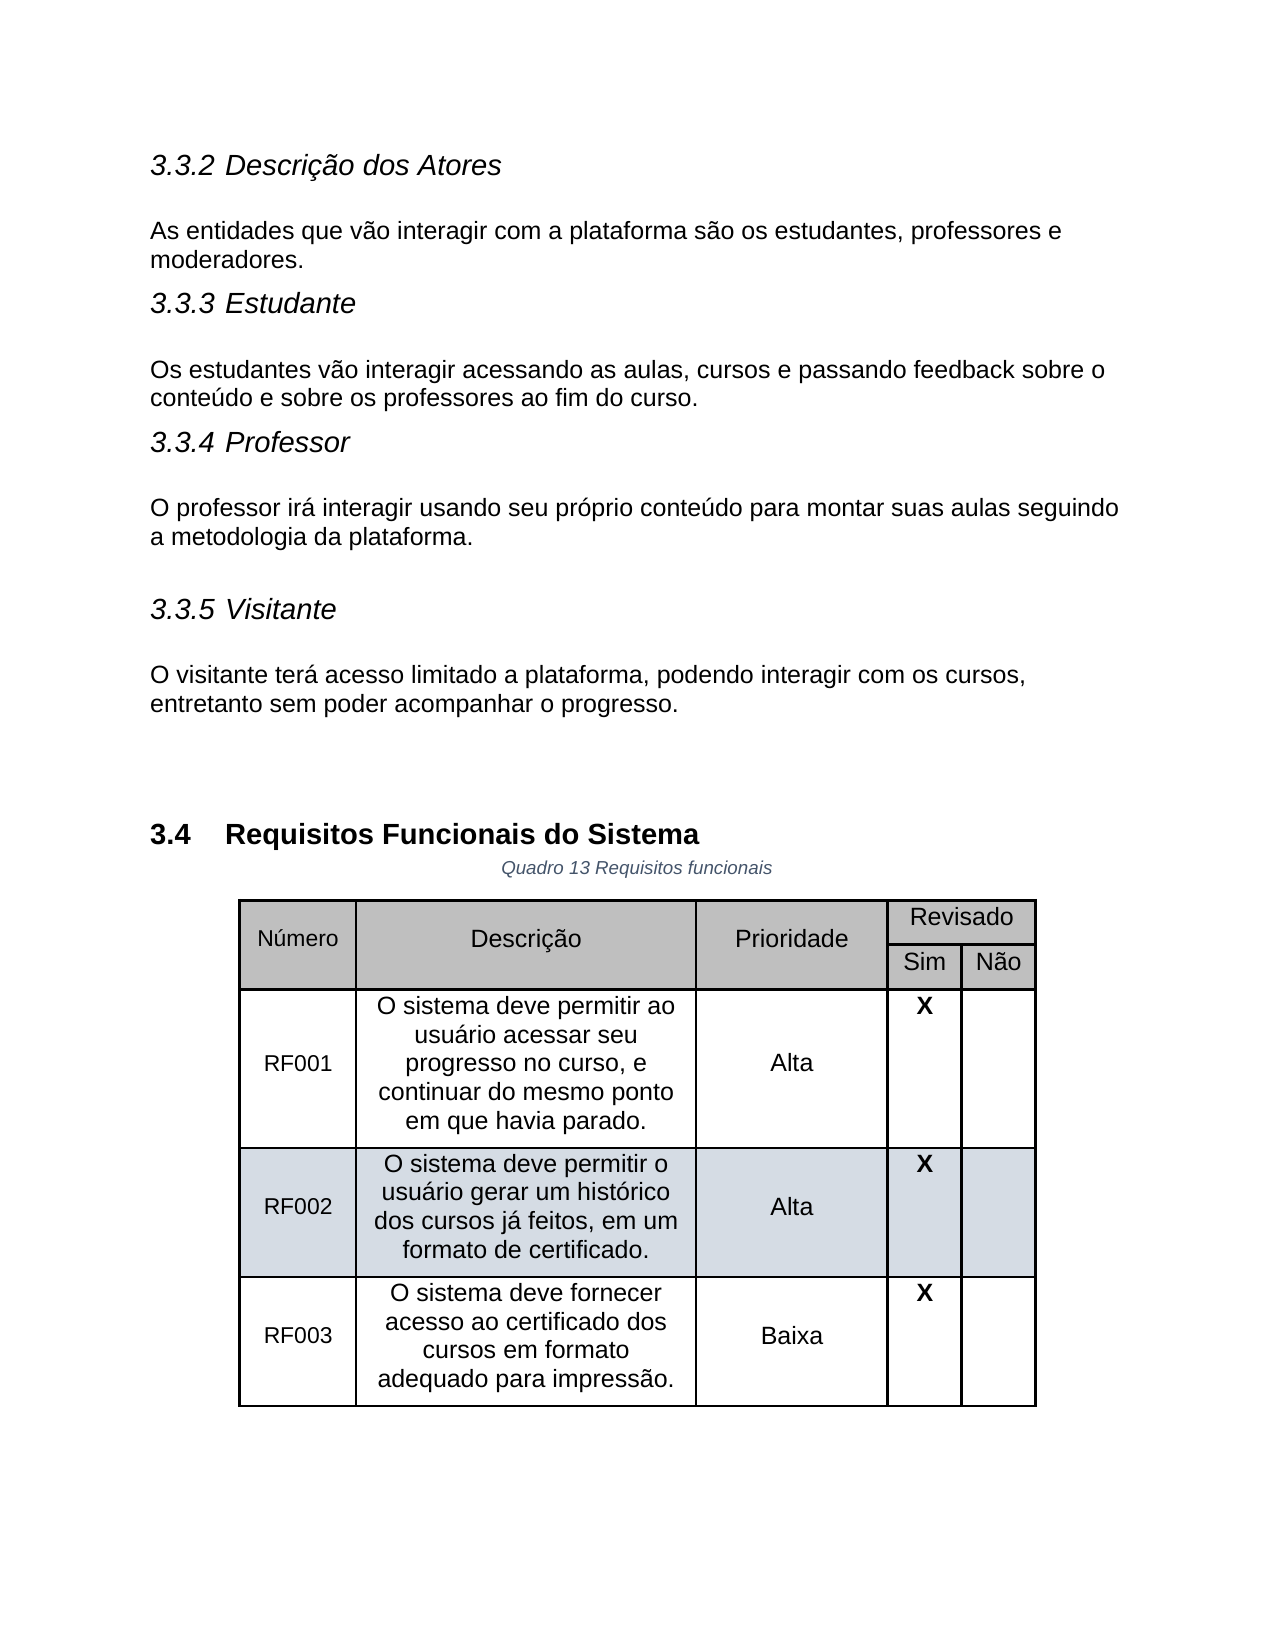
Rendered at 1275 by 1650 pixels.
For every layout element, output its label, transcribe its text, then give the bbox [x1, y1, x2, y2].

table_cell Alta [697, 1149, 886, 1276]
text O professor irá interagir usando seu próprio conteúdo para montar suas aulas seguindo a metodologia da plataforma. [150, 493, 1125, 551]
table_cell O sistema deve permitir ao usuário acessar seu progresso no curso, e continuar do mesmo ponto em que havia parado. [357, 991, 695, 1147]
table_cell RF002 [241, 1149, 355, 1276]
subtitle Visitante [150, 592, 1125, 626]
table_cell [963, 1278, 1034, 1405]
table_cell Alta [697, 991, 886, 1147]
table_cell O sistema deve fornecer acesso ao certificado dos cursos em formato adequado para impressão. [357, 1278, 695, 1405]
text O visitante terá acesso limitado a plataforma, podendo interagir com os cursos, entretanto sem poder acompanhar o progresso. [150, 661, 1125, 718]
table_cell RF001 [241, 991, 355, 1147]
table_cell X [889, 1149, 960, 1276]
table_cell [963, 1149, 1034, 1276]
subtitle Descrição dos Atores [150, 148, 1125, 181]
table_cell X [889, 1278, 960, 1405]
table_cell X [889, 991, 960, 1147]
subtitle Requisitos Funcionais do Sistema [150, 817, 1125, 850]
subtitle Professor [150, 425, 1125, 458]
table_header Número [241, 902, 355, 988]
table_cell [963, 991, 1034, 1147]
table_cell Baixa [697, 1278, 886, 1405]
table_cell Não [963, 946, 1034, 988]
table_cell RF003 [241, 1278, 355, 1405]
table_cell O sistema deve permitir o usuário gerar um histórico dos cursos já feitos, em um formato de certificado. [357, 1149, 695, 1276]
text Quadro 13 Requisitos funcionais [150, 857, 1125, 878]
table_header Prioridade [697, 902, 886, 988]
table_header Revisado [889, 902, 1034, 943]
table_header Descrição [357, 902, 695, 988]
table_cell Sim [889, 946, 960, 988]
text As entidades que vão interagir com a plataforma são os estudantes, professores e moderadores. [150, 216, 1125, 274]
text Os estudantes vão interagir acessando as aulas, cursos e passando feedback sobre o conteúdo e sobre os professores ao fim do curso. [150, 355, 1125, 412]
subtitle Estudante [150, 286, 1125, 320]
